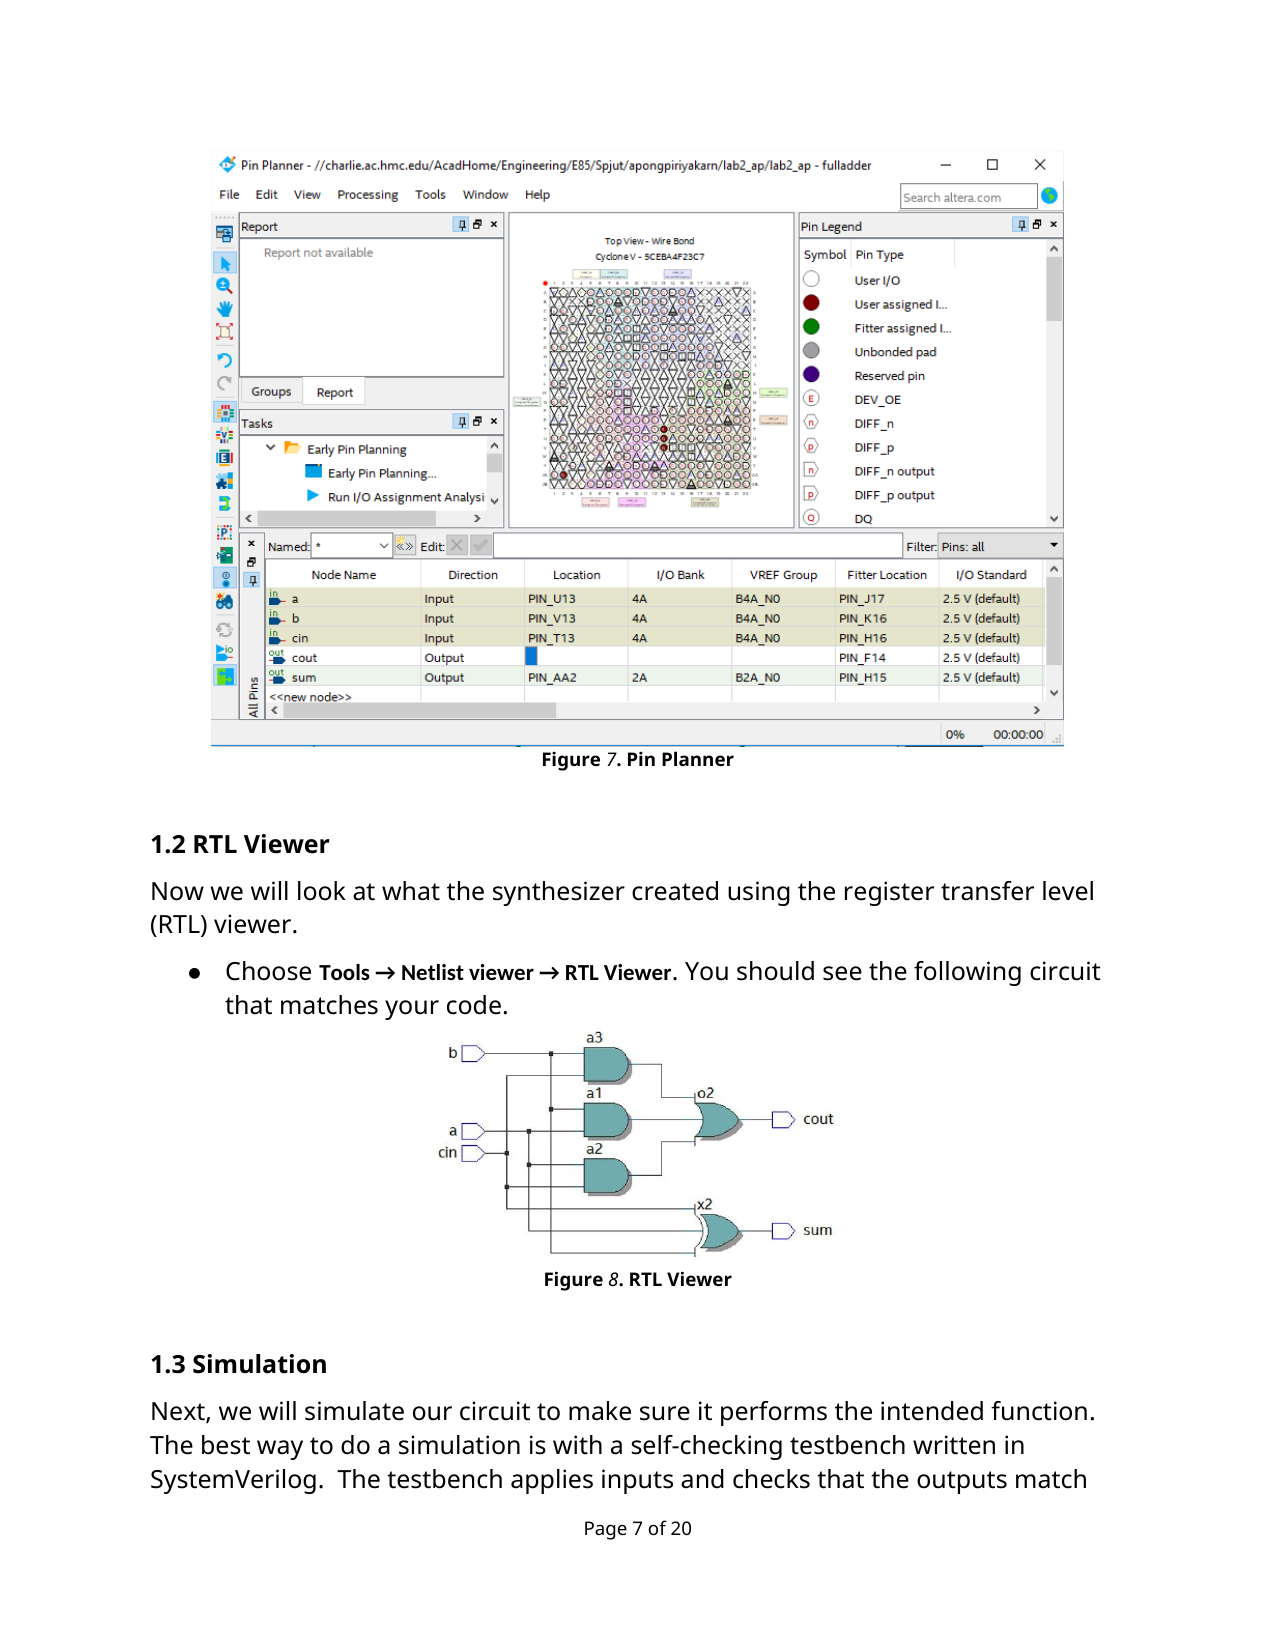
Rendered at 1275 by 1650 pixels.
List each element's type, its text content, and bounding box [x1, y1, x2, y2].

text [150, 1393, 1125, 1496]
list Choose Tools → Netlist viewer → RTL Viewer. You should see the following circuit that matches your code. [187, 954, 1125, 1022]
picture [211, 150, 1064, 747]
text Figure 8. RTL Viewer [150, 1266, 1125, 1292]
picture [437, 1021, 838, 1267]
text 1.3 Simulation [150, 1347, 1125, 1381]
text Figure 7. Pin Planner [150, 746, 1125, 772]
text 1.2 RTL Viewer [150, 827, 1125, 861]
text Now we will look at what the synthesizer created using the register transfer level (RTL) viewer. [150, 873, 1125, 941]
